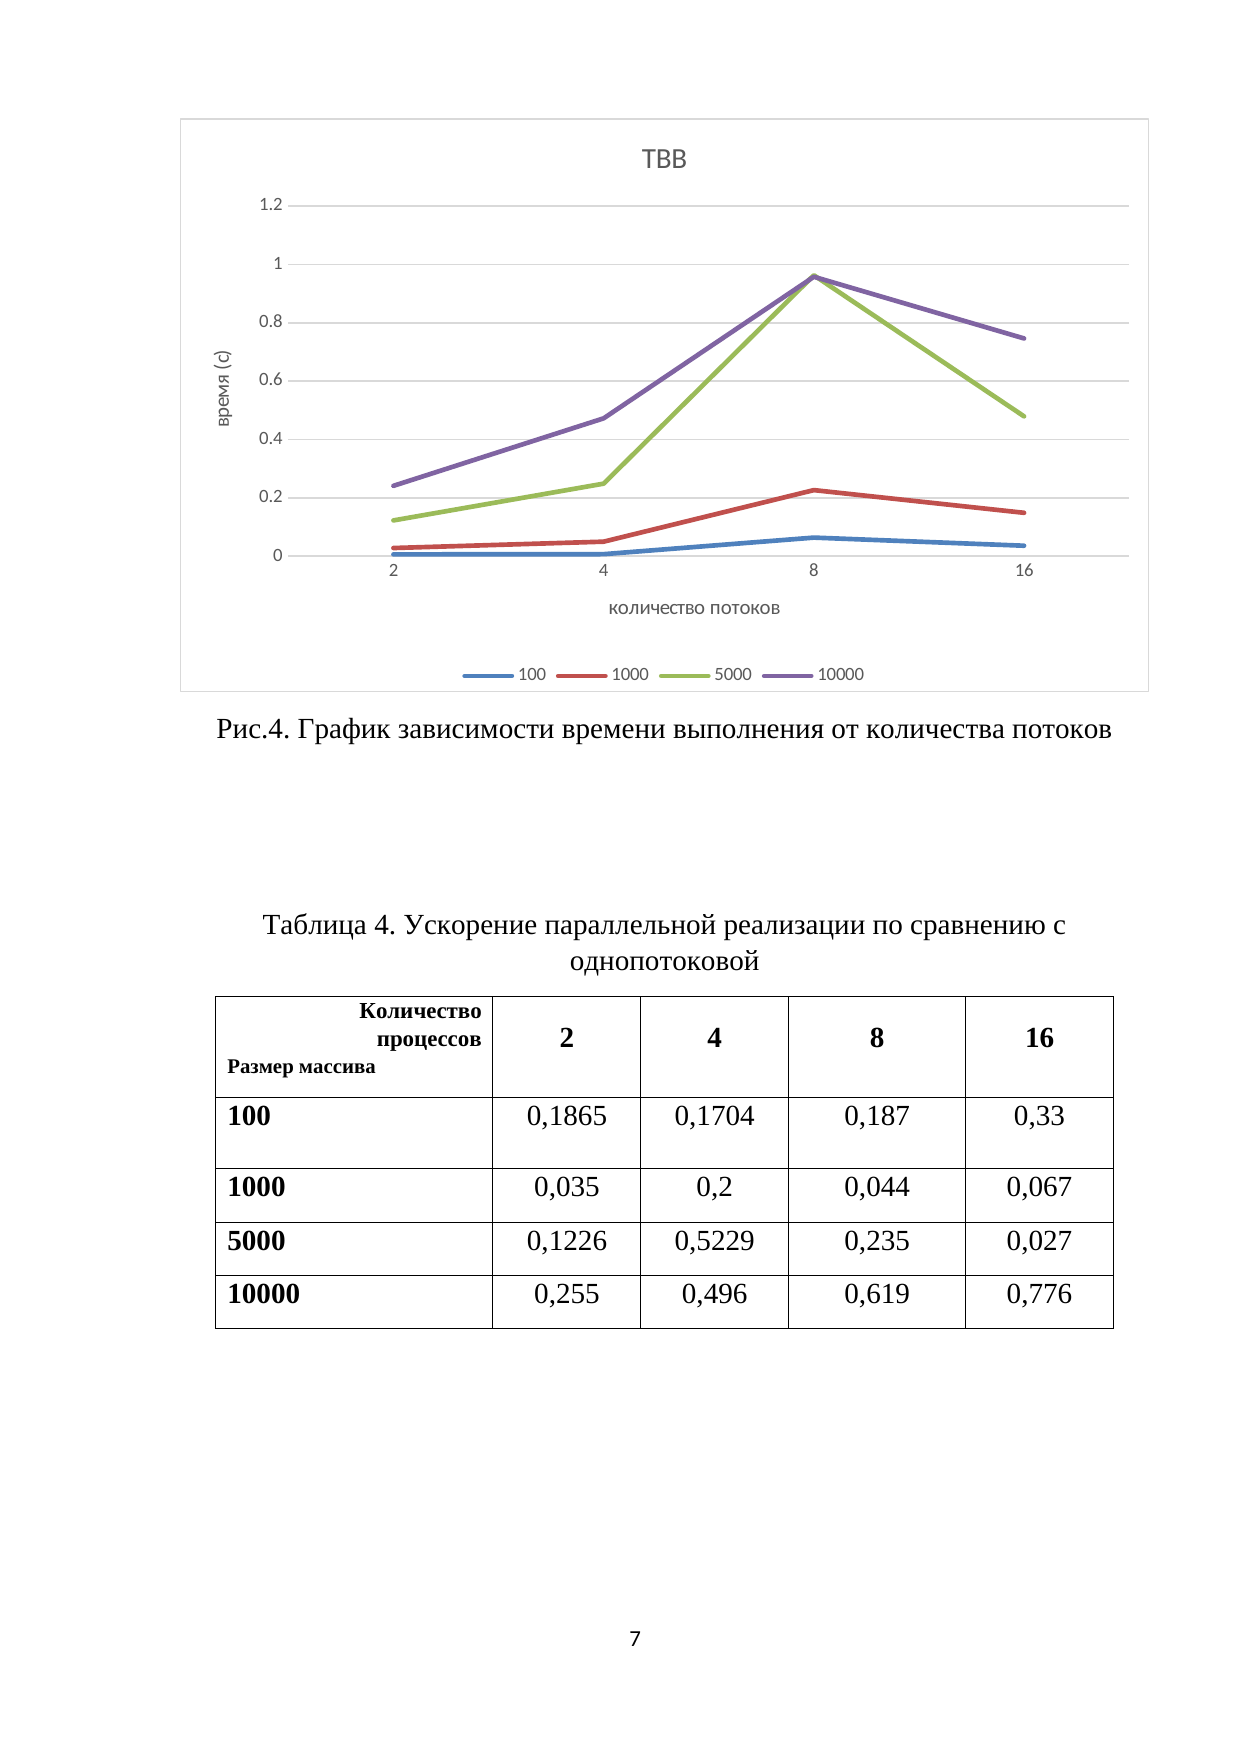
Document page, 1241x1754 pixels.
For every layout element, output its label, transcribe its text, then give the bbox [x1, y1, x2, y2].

table_cell 0,1865 [493, 1098, 640, 1168]
table_cell 10000 [216, 1276, 492, 1328]
table_header 4 [641, 997, 788, 1097]
table_cell 1000 [216, 1169, 492, 1222]
table_cell 0,035 [493, 1169, 640, 1222]
table_cell 0,044 [789, 1169, 965, 1222]
table_cell 0,235 [789, 1223, 965, 1275]
table_cell 0,619 [789, 1276, 965, 1328]
table_cell 0,1704 [641, 1098, 788, 1168]
table_cell 0,2 [641, 1169, 788, 1222]
table_cell 0,1226 [493, 1223, 640, 1275]
table_cell 100 [216, 1098, 492, 1168]
table_header 16 [966, 997, 1113, 1097]
table_cell 0,33 [966, 1098, 1113, 1168]
table_cell 0,255 [493, 1276, 640, 1328]
table_cell 0,067 [966, 1169, 1113, 1222]
table_cell 0,496 [641, 1276, 788, 1328]
table_cell 0,5229 [641, 1223, 788, 1275]
text Рис.4. График зависимости времени выполнения от количества потоков [177, 711, 1152, 744]
table_header Количество процессов Размер массива [216, 997, 492, 1097]
table_cell 0,027 [966, 1223, 1113, 1275]
table_header 8 [789, 997, 965, 1097]
table_cell 0,776 [966, 1276, 1113, 1328]
table_header 2 [493, 997, 640, 1097]
table_cell 0,187 [789, 1098, 965, 1168]
text Таблица 4. Ускорение параллельной реализации по сравнению с однопотоковой [177, 907, 1152, 977]
table_cell 5000 [216, 1223, 492, 1275]
